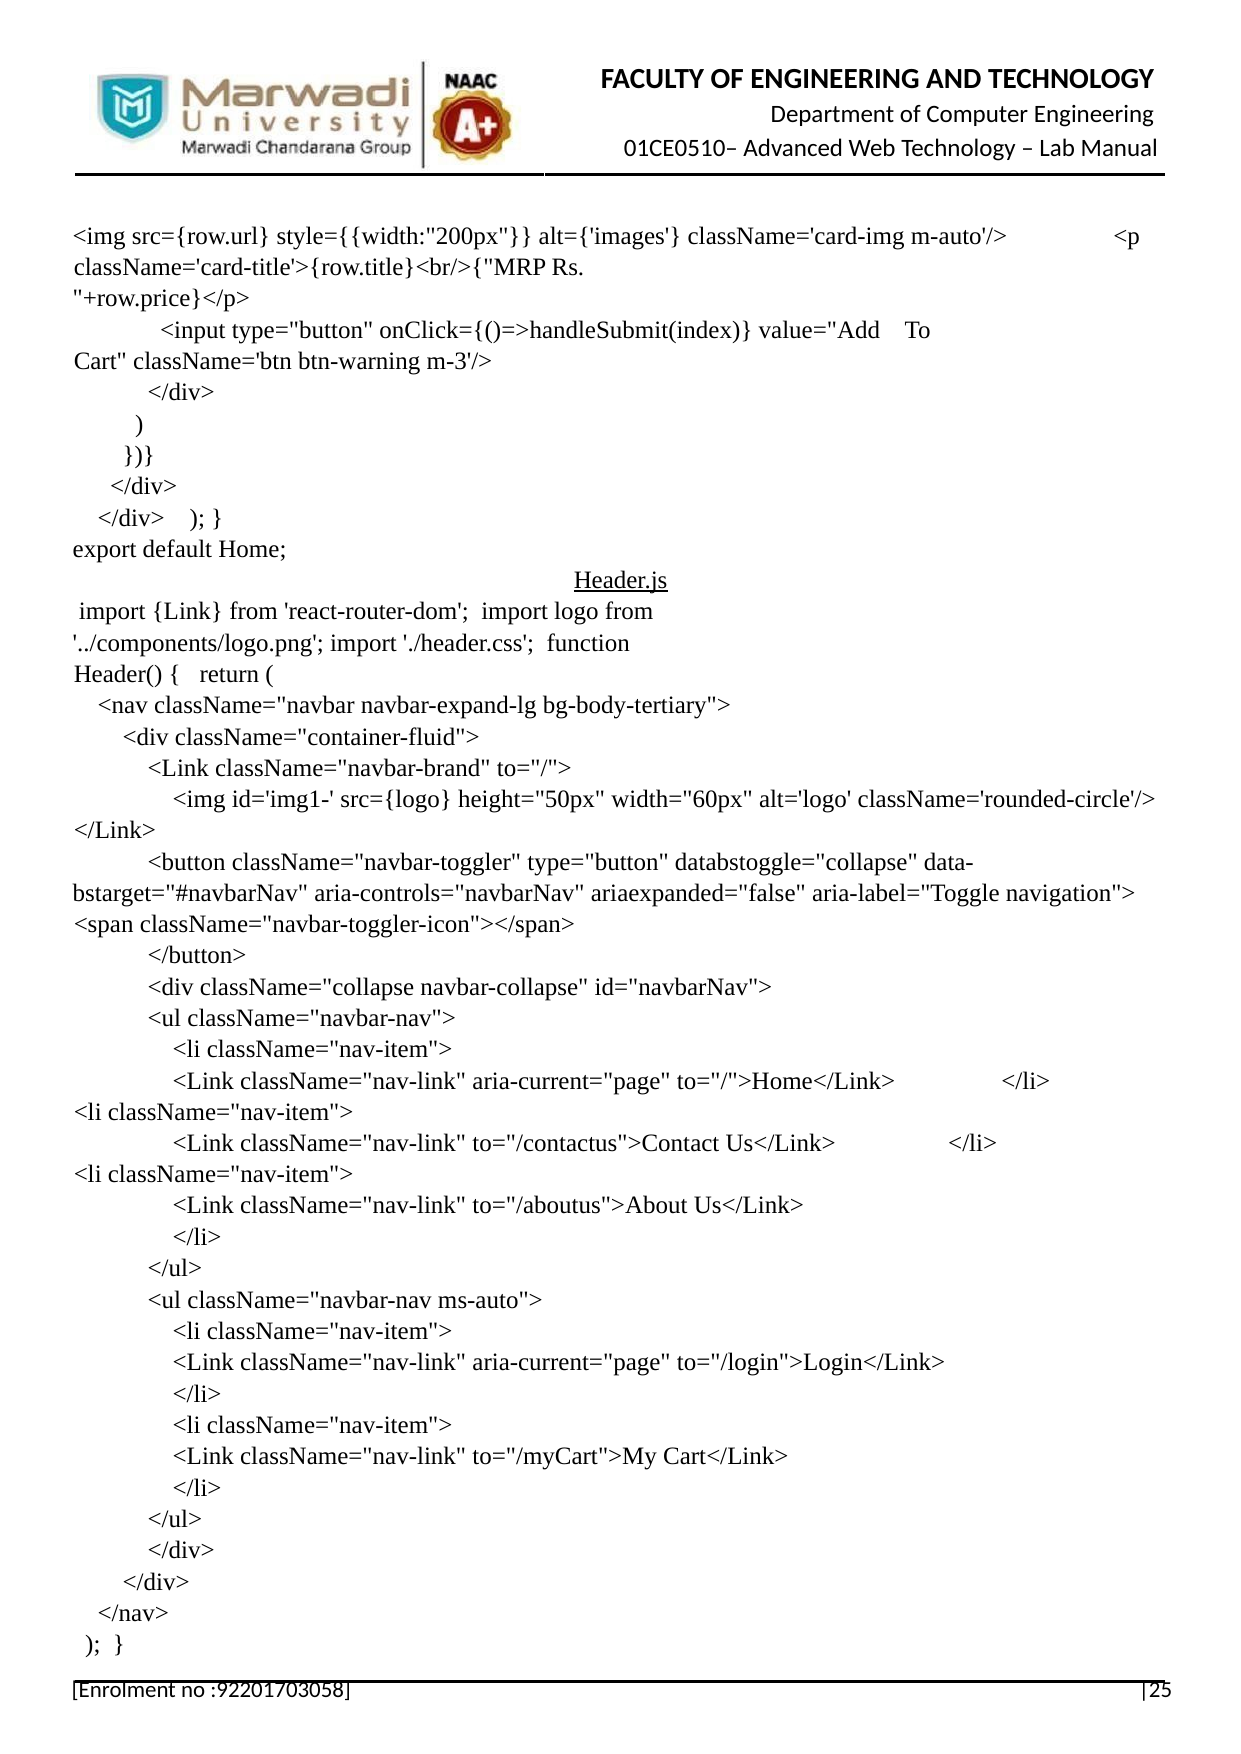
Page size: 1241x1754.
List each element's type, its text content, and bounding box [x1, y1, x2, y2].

text <Link className="nav-link" aria-current="page" to="/login">Login</Link> [72, 1347, 1181, 1376]
text </div> [72, 377, 1181, 406]
text </nav> [72, 1598, 1181, 1627]
text ); } [72, 1629, 1181, 1658]
text <Link className="nav-link" to="/aboutus">About Us</Link> [72, 1191, 1181, 1219]
text <button className="navbar-toggler" type="button" databstoggle="collapse" data- [72, 847, 1181, 875]
text "+row.price}</p> [72, 283, 1181, 312]
text </div> [72, 471, 1181, 500]
text <div className="collapse navbar-collapse" id="navbarNav"> [72, 972, 1181, 1001]
text </li> [72, 1379, 1181, 1407]
text })} [72, 440, 1181, 469]
text bstarget="#navbarNav" aria-controls="navbarNav" ariaexpanded="false" aria-label="Toggle navigation"> <span className="navbar-toggler-icon"></span> [72, 878, 1181, 938]
subtitle Header.js [71, 565, 1169, 594]
text </li> [72, 1222, 1181, 1251]
text <div className="container-fluid"> [72, 722, 1181, 750]
text <img src={row.url} style={{width:"200px"}} alt={'images'} className='card-img m-auto'/> <p className='card-title'>{row.title}<br/>{"MRP Rs. [72, 221, 1143, 281]
text <li className="nav-item"> [72, 1316, 1181, 1345]
text </ul> [72, 1504, 1181, 1533]
text ) [72, 409, 1181, 437]
text <Link className="nav-link" to="/myCart">My Cart</Link> [72, 1441, 1181, 1470]
text <Link className="navbar-brand" to="/"> [72, 753, 1181, 782]
text <li className="nav-item"> [72, 1410, 1181, 1439]
text </div> [72, 1567, 1181, 1596]
text <nav className="navbar navbar-expand-lg bg-body-tertiary"> [72, 690, 1181, 719]
text <img id='img1-' src={logo} height="50px" width="60px" alt='logo' className='rounded-circle'/> </Link> [72, 784, 1181, 844]
text </div> ); } [72, 503, 1181, 531]
text </li> [72, 1473, 1181, 1502]
text <li className="nav-item"> [72, 1034, 1181, 1063]
text </div> [72, 1536, 1181, 1564]
text <input type="button" onClick={()=>handleSubmit(index)} value="Add To Cart" className='btn btn-warning m-3'/> [72, 315, 934, 375]
text <ul className="navbar-nav"> [72, 1003, 1181, 1032]
picture [89, 59, 530, 171]
text '../components/logo.png'; import './header.css'; function Header() { return ( [72, 628, 632, 688]
text export default Home; [72, 534, 1181, 563]
text <Link className="nav-link" aria-current="page" to="/">Home</Link> </li> <li className="nav-item"> [72, 1066, 1181, 1126]
text <ul className="navbar-nav ms-auto"> [72, 1285, 1181, 1313]
text </button> [72, 940, 1181, 969]
text import {Link} from 'react-router-dom'; import logo from [72, 596, 1181, 625]
text <Link className="nav-link" to="/contactus">Contact Us</Link> </li> <li className="nav-item"> [72, 1128, 1051, 1188]
text </ul> [72, 1253, 1181, 1282]
